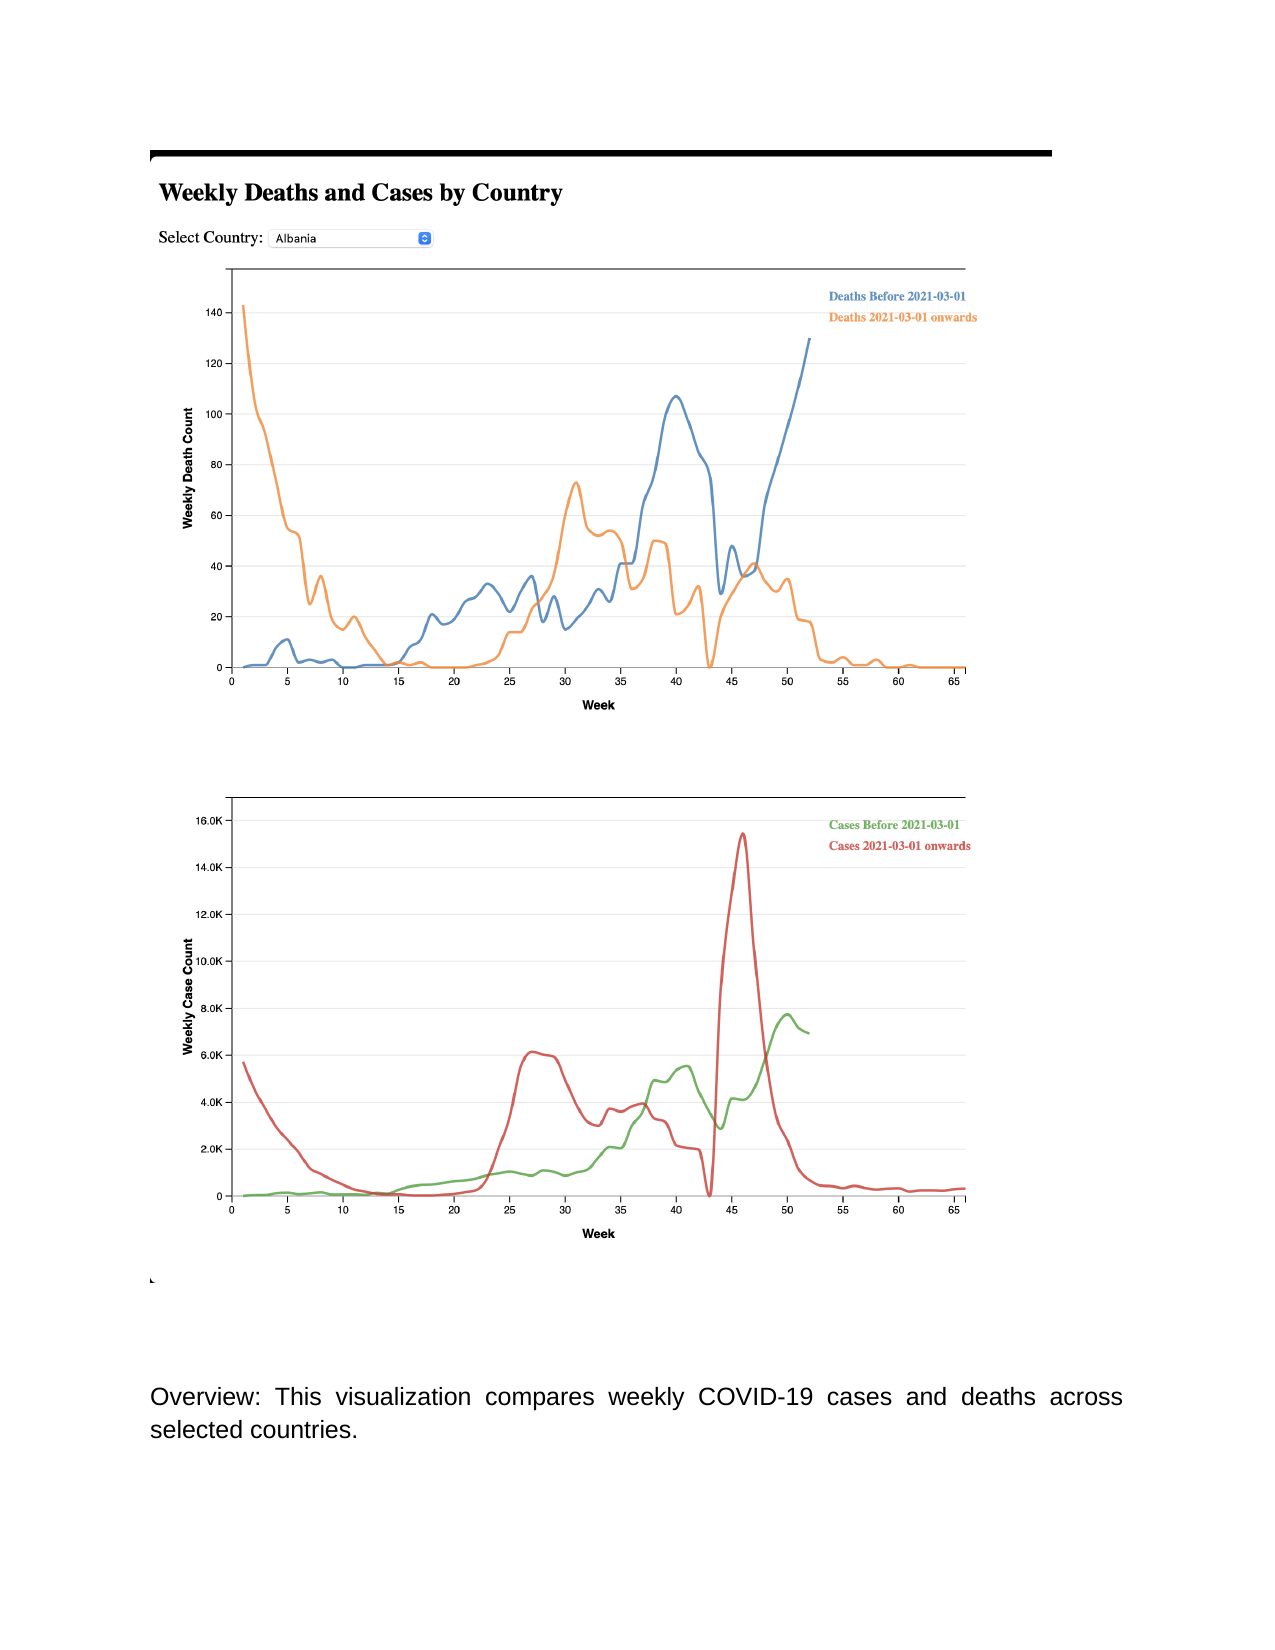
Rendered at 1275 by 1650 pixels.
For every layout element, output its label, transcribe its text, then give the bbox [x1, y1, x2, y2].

picture [150, 150, 1052, 1283]
text Overview: This visualization compares weekly COVID-19 cases and deaths across selected countries. [150, 1382, 1125, 1444]
